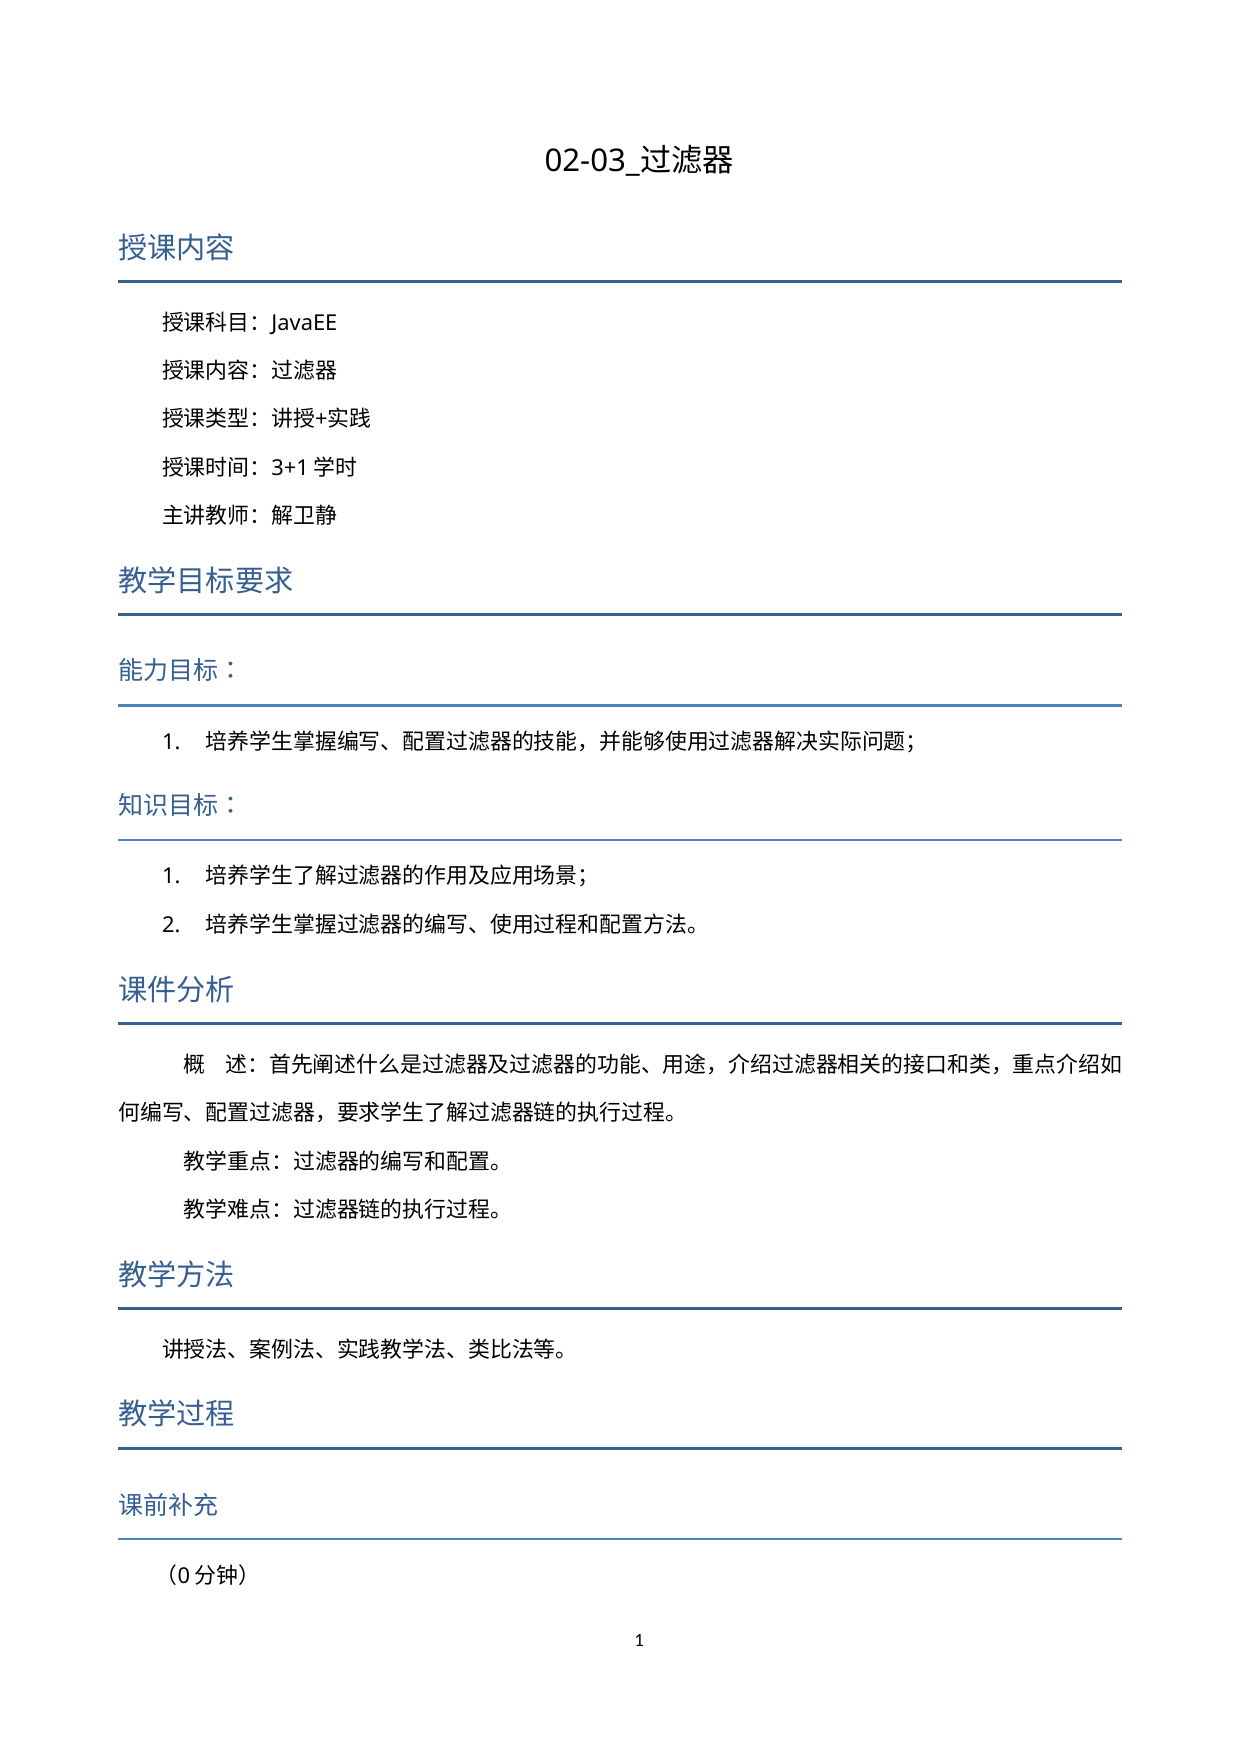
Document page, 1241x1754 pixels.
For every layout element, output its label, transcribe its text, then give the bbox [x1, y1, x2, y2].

list 培养学生掌握过滤器的编写、使用过程和配置方法。 [162, 906, 1122, 939]
list 培养学生了解过滤器的作用及应用场景； [162, 858, 1122, 891]
subtitle 知识目标： [118, 772, 1122, 839]
subtitle 课前补充 [118, 1471, 1122, 1538]
text 教学难点：过滤器链的执行过程。 [118, 1192, 1122, 1224]
text 授课类型：讲授+实践 [118, 401, 1122, 434]
text 02-03_过滤器 [118, 125, 1122, 190]
subtitle 授课内容 [118, 213, 1122, 280]
text 教学重点：过滤器的编写和配置。 [118, 1143, 1122, 1176]
subtitle 能力目标： [118, 637, 1122, 704]
text 授课内容：过滤器 [118, 353, 1122, 385]
text 概 述：首先阐述什么是过滤器及过滤器的功能、用途，介绍过滤器相关的接口和类，重点介绍如何编写、配置过滤器，要求学生了解过滤器链的执行过程。 [118, 1046, 1122, 1127]
list 培养学生掌握编写、配置过滤器的技能，并能够使用过滤器解决实际问题； [162, 724, 1122, 756]
subtitle 教学目标要求 [118, 546, 1122, 613]
text 主讲教师：解卫静 [118, 498, 1122, 530]
text （0分钟） [118, 1558, 1122, 1591]
text 授课时间：3+1学时 [118, 449, 1122, 482]
text 授课科目：JavaEE [118, 304, 1122, 337]
subtitle 教学过程 [118, 1379, 1122, 1447]
subtitle 课件分析 [118, 955, 1122, 1022]
text 讲授法、案例法、实践教学法、类比法等。 [118, 1331, 1122, 1364]
subtitle 教学方法 [118, 1240, 1122, 1307]
